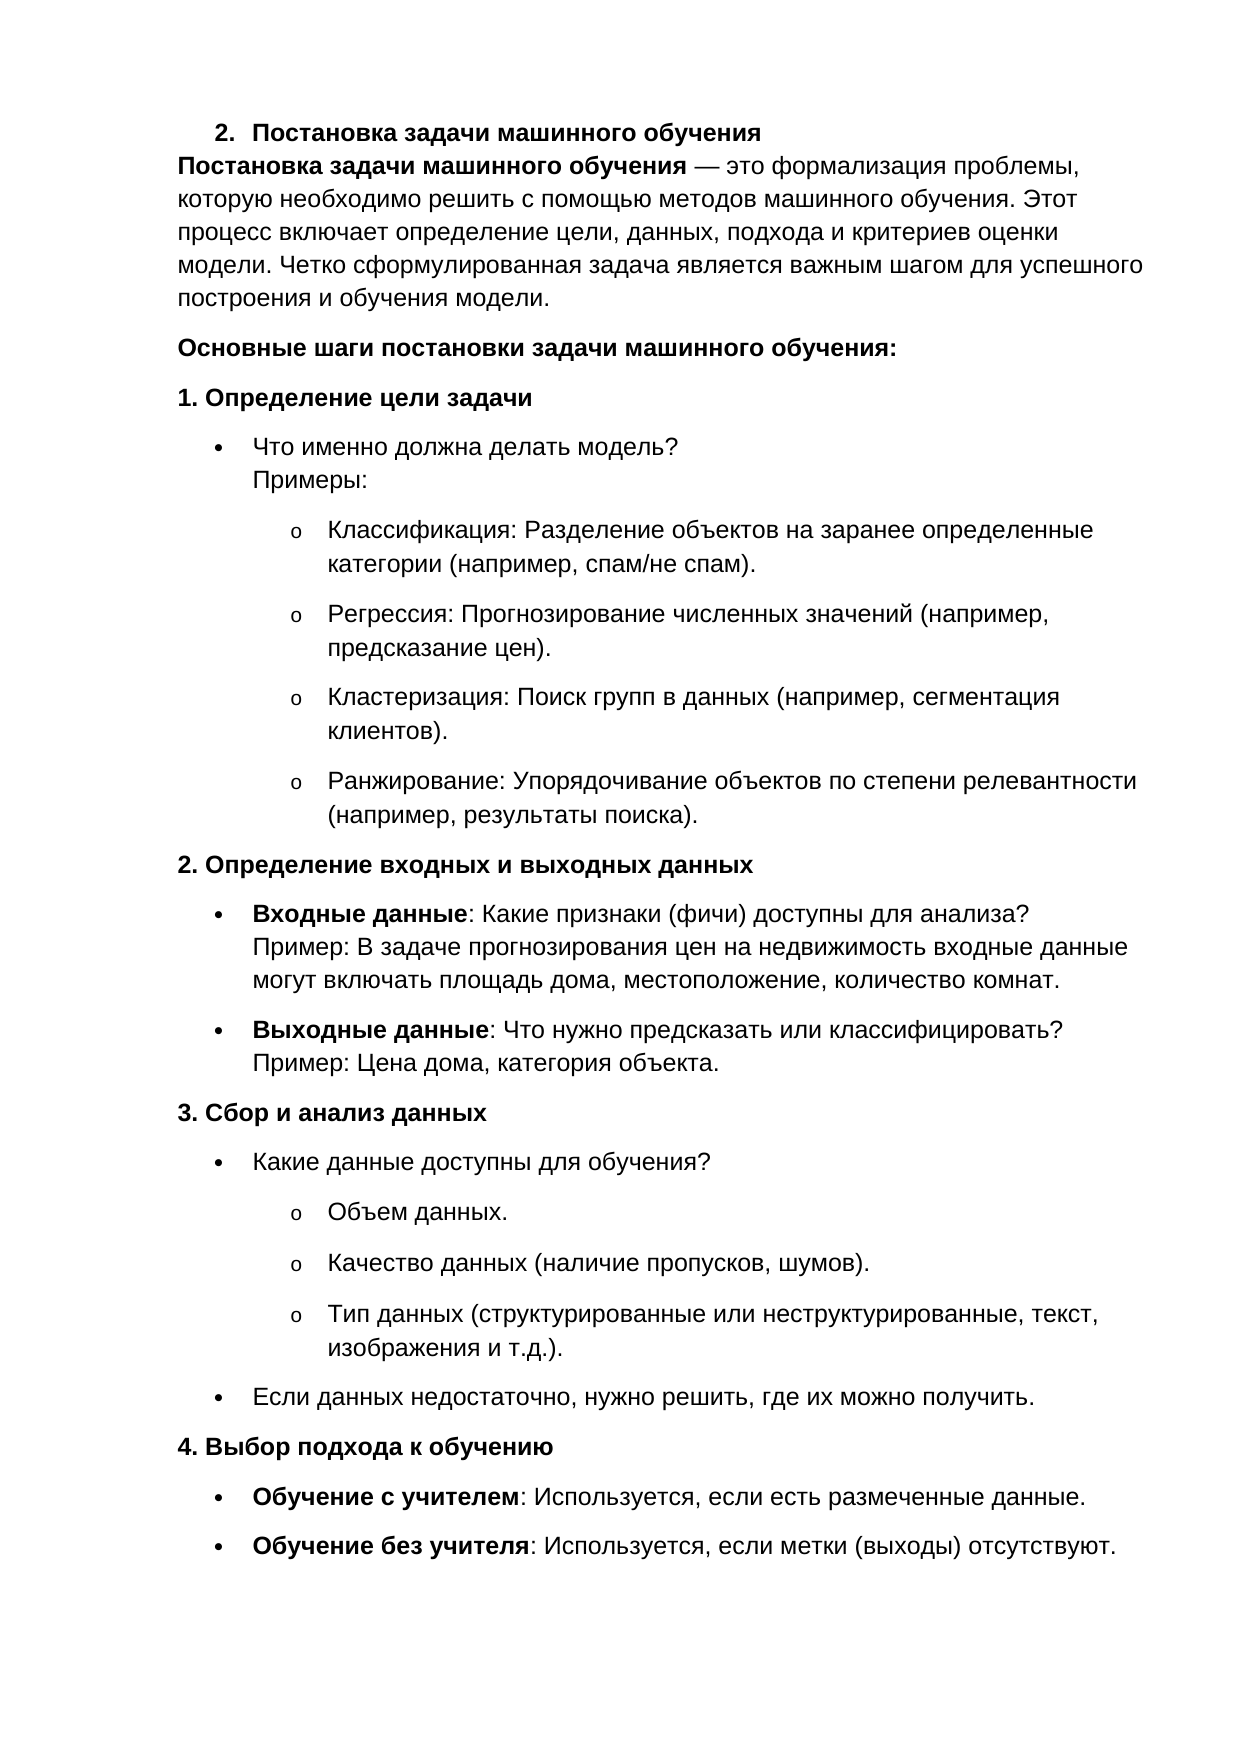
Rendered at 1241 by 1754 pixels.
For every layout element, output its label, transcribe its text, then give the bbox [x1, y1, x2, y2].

list Обучение с учителем: Используется, если есть размеченные данные. [215, 1482, 1152, 1510]
text 2. Определение входных и выходных данных [177, 849, 1152, 878]
text Основные шаги постановки задачи машинного обучения: [177, 333, 1152, 362]
list Постановка задачи машинного обучения [214, 118, 1152, 147]
list Выходные данные: Что нужно предсказать или классифицировать? Пример: Цена дома, категория объекта. [215, 1015, 1152, 1077]
text Постановка задачи машинного обучения — это формализация проблемы, которую необходимо решить с помощью методов машинного обучения. Этот процесс включает определение цели, данных, подхода и критериев оценки модели. Четко сформулированная задача является важным шагом для успешного построения и обучения модели. [177, 151, 1152, 312]
list Если данных недостаточно, нужно решить, где их можно получить. [215, 1382, 1152, 1411]
list Тип данных (структурированные или неструктурированные, текст, изображения и т.д.). [290, 1298, 1152, 1361]
list Обучение без учителя: Используется, если метки (выходы) отсутствуют. [215, 1531, 1152, 1560]
list Классификация: Разделение объектов на заранее определенные категории (например, спам/не спам). [290, 515, 1152, 578]
list Входные данные: Какие признаки (фичи) доступны для анализа? Пример: В задаче прогнозирования цен на недвижимость входные данные могут включать площадь дома, местоположение, количество комнат. [215, 899, 1152, 994]
list Качество данных (наличие пропусков, шумов). [290, 1248, 1152, 1277]
list Объем данных. [290, 1197, 1152, 1227]
text 3. Сбор и анализ данных [177, 1098, 1152, 1126]
list Какие данные доступны для обучения? [215, 1147, 1152, 1176]
list Что именно должна делать модель? Примеры: [215, 432, 1152, 494]
text 1. Определение цели задачи [177, 383, 1152, 411]
list Регрессия: Прогнозирование численных значений (например, предсказание цен). [290, 599, 1152, 661]
list Ранжирование: Упорядочивание объектов по степени релевантности (например, результаты поиска). [290, 766, 1152, 829]
text 4. Выбор подхода к обучению [177, 1432, 1152, 1461]
list Кластеризация: Поиск групп в данных (например, сегментация клиентов). [290, 682, 1152, 745]
